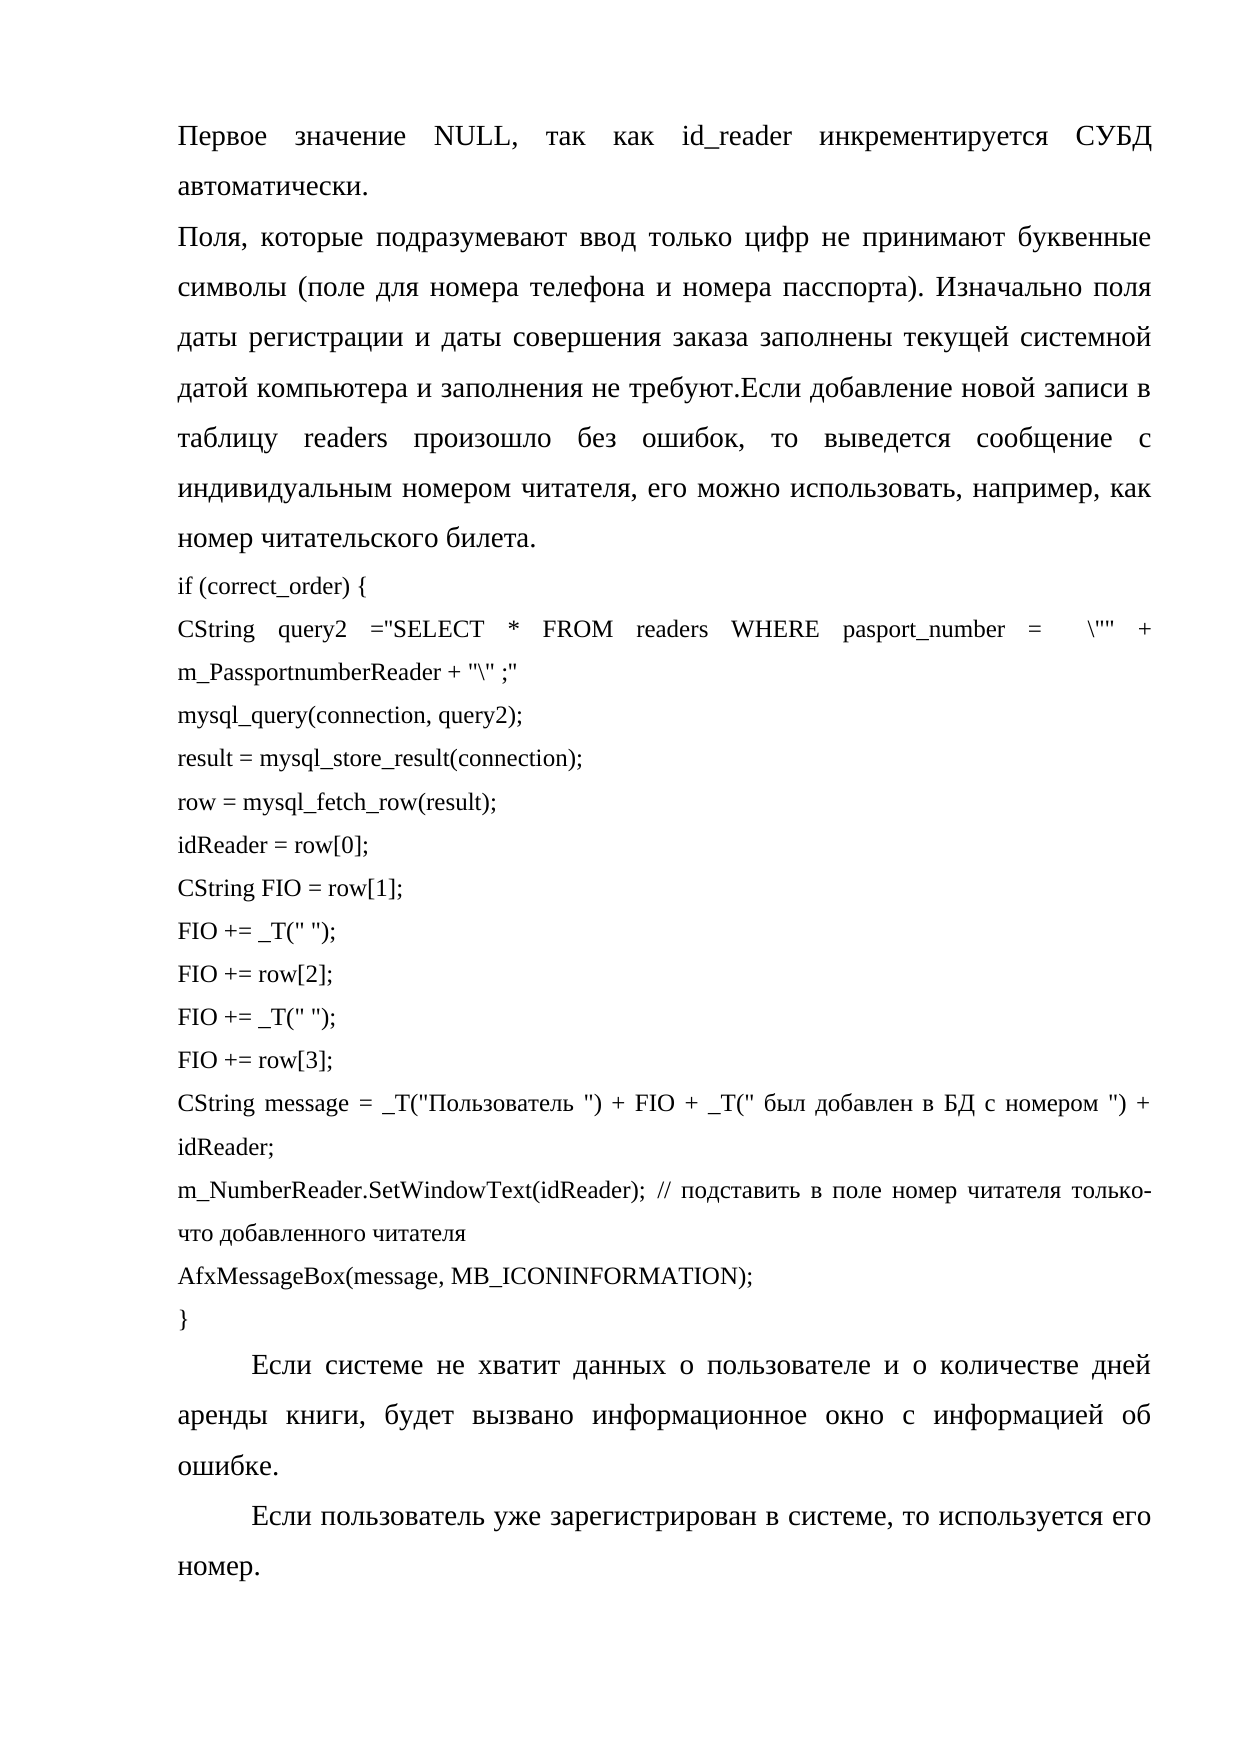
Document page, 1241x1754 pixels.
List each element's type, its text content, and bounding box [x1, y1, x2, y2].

text } [177, 1304, 1152, 1333]
text Если системе не хватит данных о пользователе и о количестве дней аренды книги, будет вызвано информационное окно с информацией об ошибке. [177, 1347, 1152, 1481]
text idReader = row[0]; [177, 830, 1152, 858]
text FIO += _T(" "); [177, 916, 1152, 945]
text row = mysql_fetch_row(result); [177, 787, 1152, 815]
text Первое значение NULL, так как id_reader инкрементируется СУБД автоматически. [177, 118, 1152, 202]
text FIO += row[3]; [177, 1045, 1152, 1074]
text FIO += row[2]; [177, 959, 1152, 988]
text Поля, которые подразумевают ввод только цифр не принимают буквенные символы (поле для номера телефона и номера пасспорта). Изначально поля даты регистрации и даты совершения заказа заполнены текущей системной датой компьютера и заполнения не требуют.Если добавление новой записи в таблицу readers произошло без ошибок, то выведется сообщение с индивидуальным номером читателя, его можно использовать, например, как номер читательского билета. [177, 219, 1152, 554]
text CString message = _T("Пользователь ") + FIO + _T(" был добавлен в БД с номером ") + idReader; [177, 1088, 1152, 1160]
text result = mysql_store_result(connection); [177, 743, 1152, 772]
text AfxMessageBox(message, MB_ICONINFORMATION); [177, 1261, 1152, 1290]
text FIO += _T(" "); [177, 1002, 1152, 1031]
text CString query2 =''SELECT * FROM readers WHERE pasport_number = \"" + m_PassportnumberReader + "\" ;'' [177, 614, 1152, 686]
text m_NumberReader.SetWindowText(idReader); // подставить в поле номер читателя только-что добавленного читателя [177, 1175, 1152, 1247]
text Если пользователь уже зарегистрирован в системе, то используется его номер. [177, 1498, 1152, 1582]
text if (correct_order) { [177, 571, 1152, 600]
text CString FIO = row[1]; [177, 873, 1152, 902]
text mysql_query(connection, query2); [177, 700, 1152, 729]
